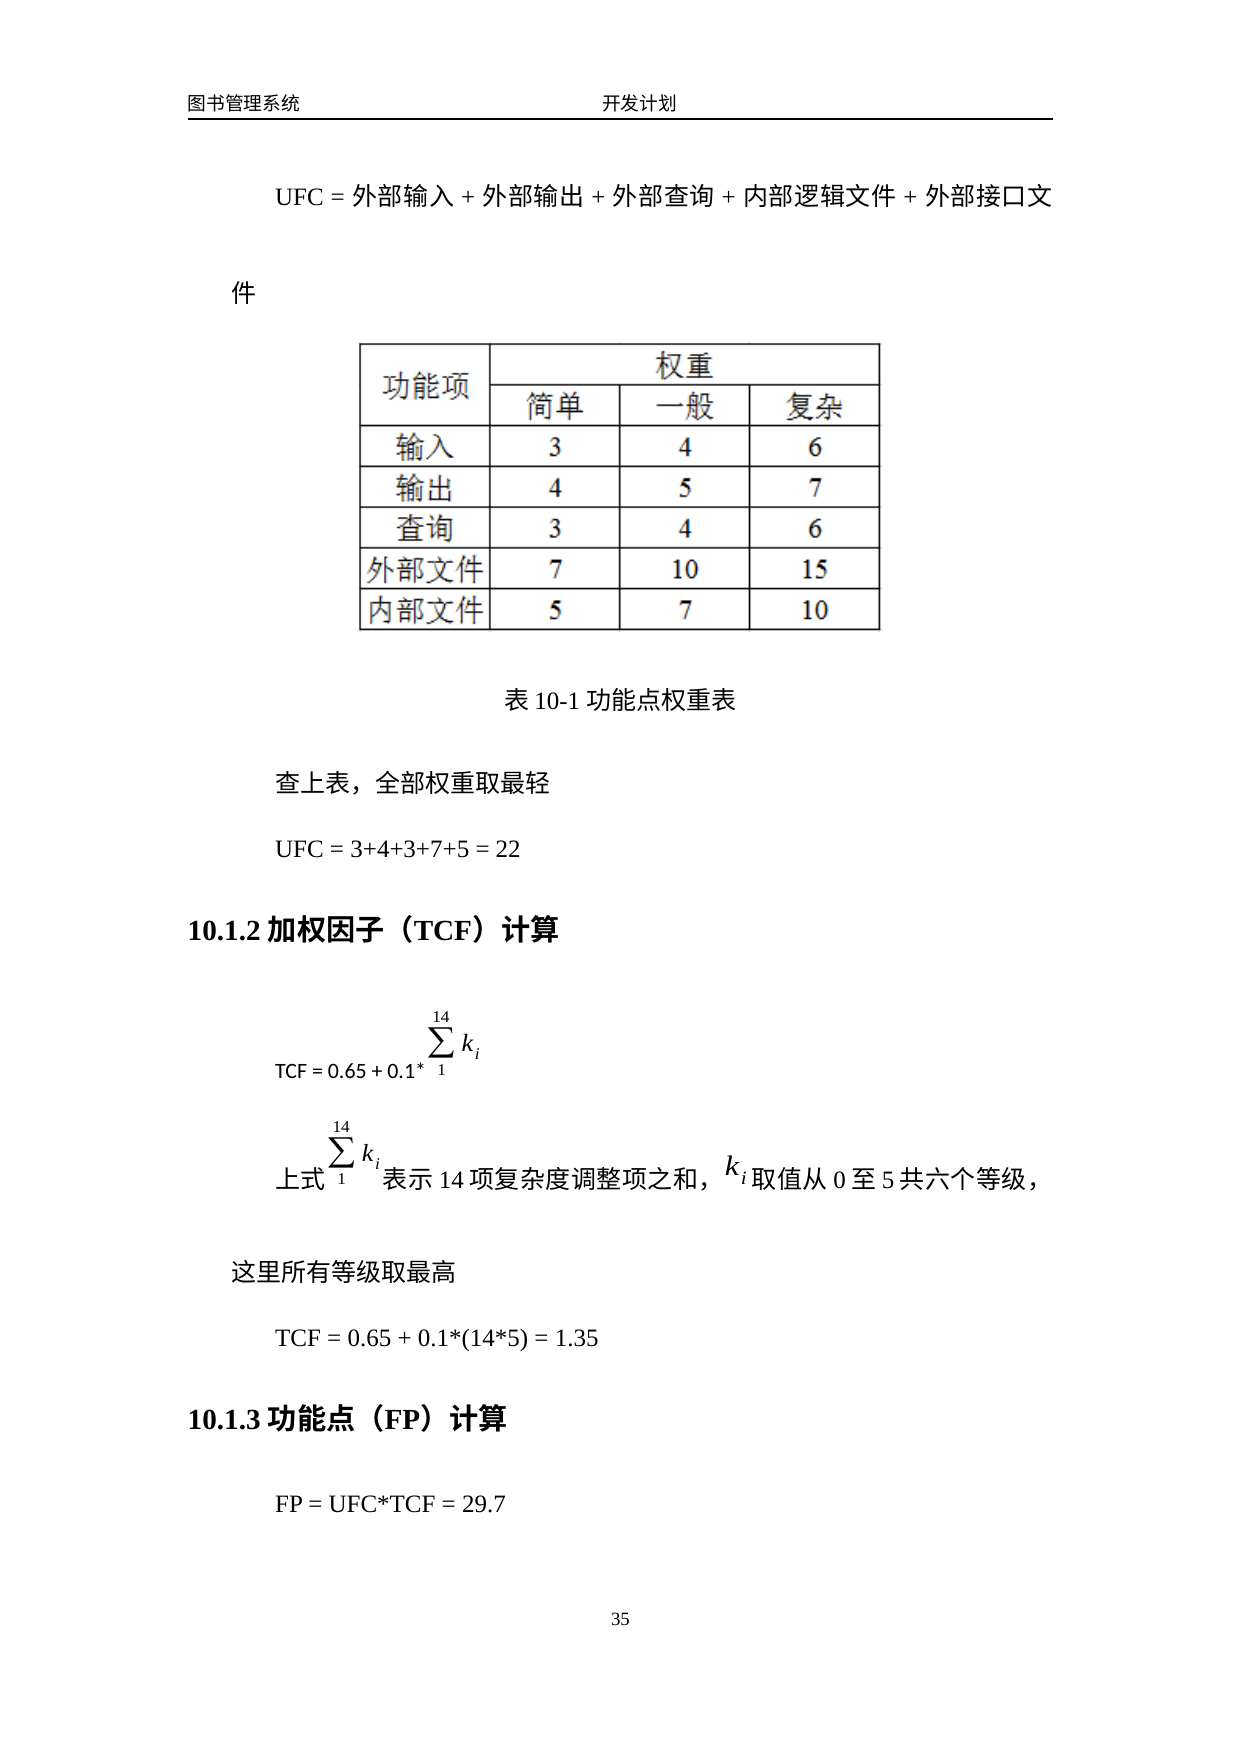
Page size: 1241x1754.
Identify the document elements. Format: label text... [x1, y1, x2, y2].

text UFC = 外部输入 + 外部输出 + 外部查询 + 内部逻辑文件 + 外部接口文件 [231, 162, 1053, 324]
text 10.1.2 加权因子（TCF）计算 [187, 895, 1053, 960]
text TCF = 0.65 + 0.1* [231, 997, 1053, 1095]
text 10.1.3 功能点（FP）计算 [187, 1384, 1053, 1449]
text FP = UFC*TCF = 29.7 [231, 1487, 1053, 1519]
text 表10-1 功能点权重表 [187, 666, 1053, 731]
text 上式表示14项复杂度调整项之和，取值从0至5共六个等级，这里所有等级取最高 [231, 1108, 1053, 1303]
text UFC = 3+4+3+7+5 = 22 [231, 832, 1053, 864]
text TCF = 0.65 + 0.1*(14*5) = 1.35 [231, 1321, 1053, 1354]
picture [358, 342, 882, 632]
text 查上表，全部权重取最轻 [231, 749, 1053, 814]
